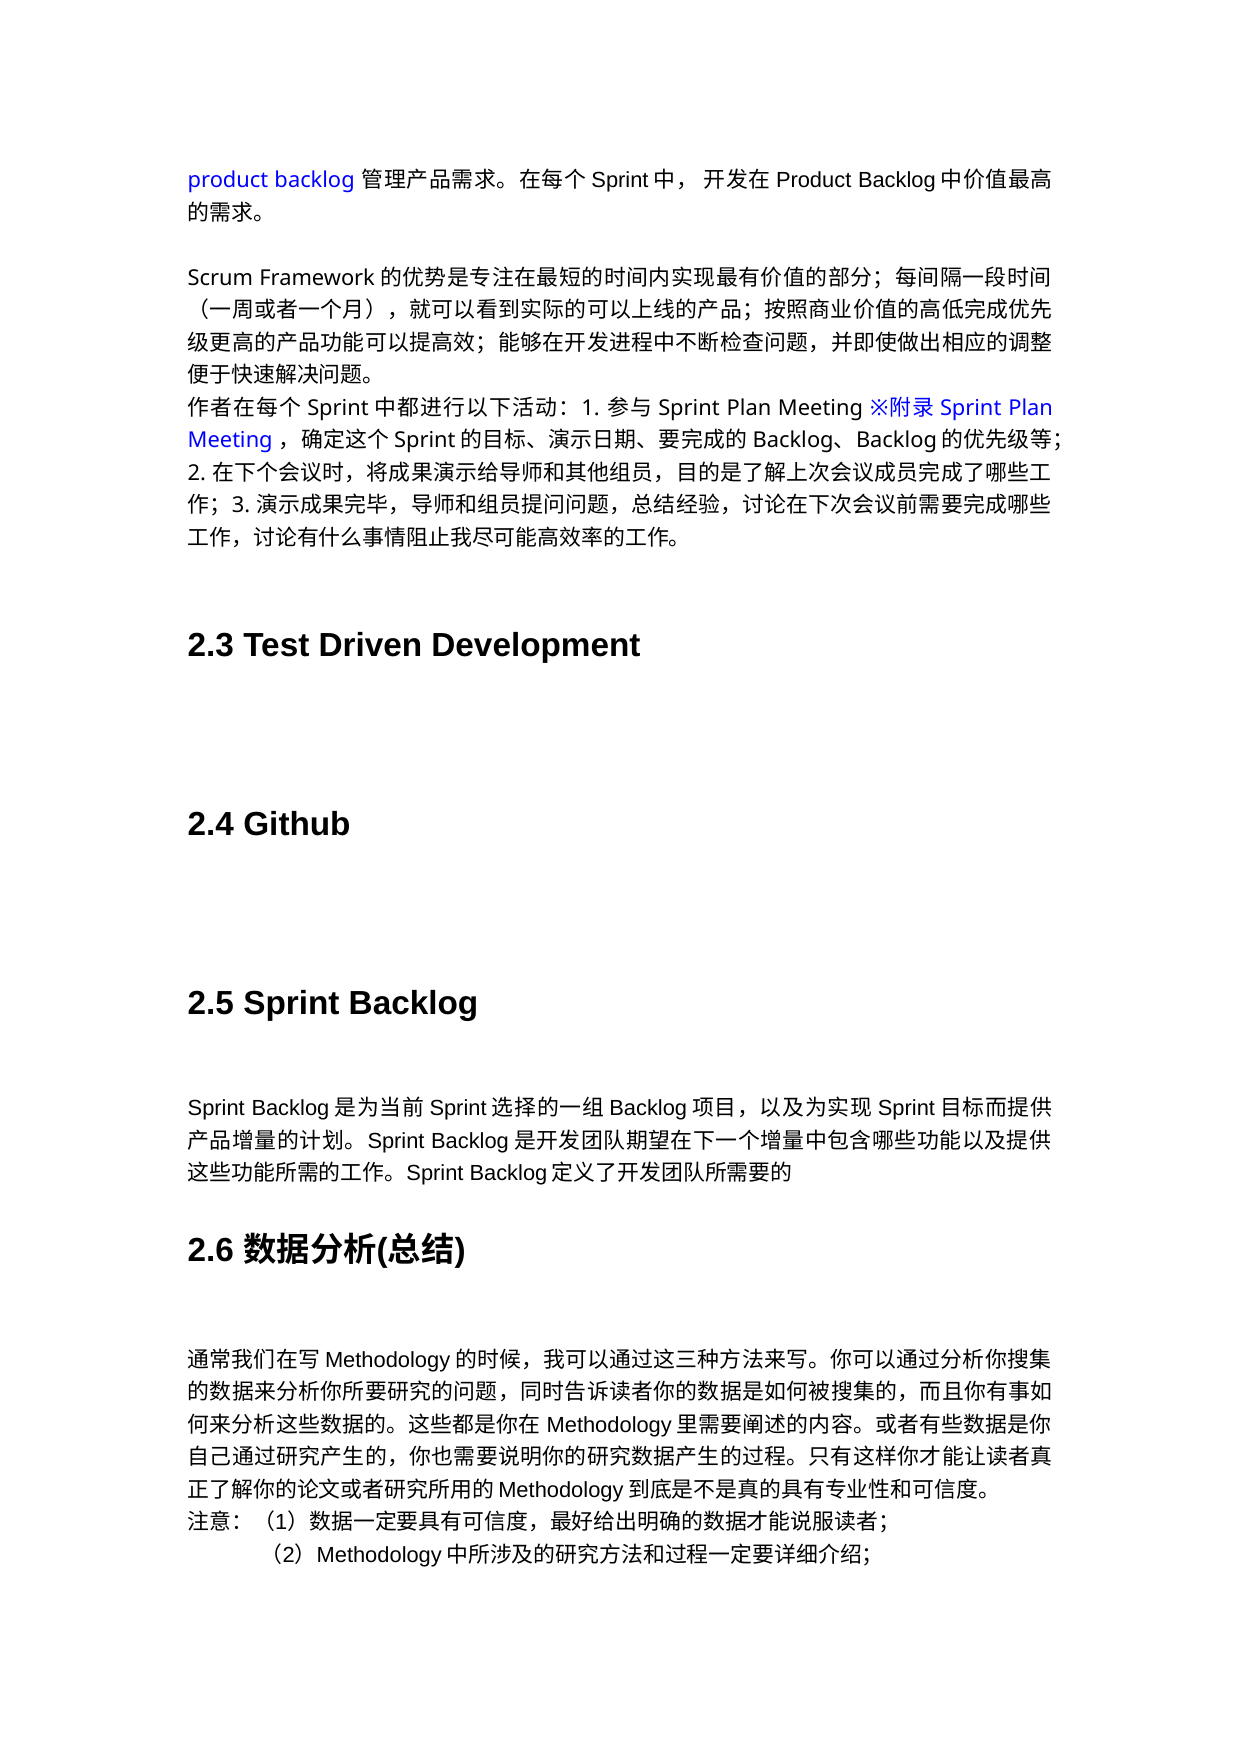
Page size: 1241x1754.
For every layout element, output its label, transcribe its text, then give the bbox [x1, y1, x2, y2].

text 注意：（1）数据一定要具有可信度，最好给出明确的数据才能说服读者； [187, 1504, 1053, 1536]
text 通常我们在写Methodology的时候，我可以通过这三种方法来写。你可以通过分析你搜集的数据来分析你所要研究的问题，同时告诉读者你的数据是如何被搜集的，而且你有事如何来分析这些数据的。这些都是你在Methodology里需要阐述的内容。或者有些数据是你自己通过研究产生的，你也需要说明你的研究数据产生的过程。只有这样你才能让读者真正了解你的论文或者研究所用的Methodology到底是不是真的具有专业性和可信度。 [187, 1341, 1053, 1504]
text Scrum Framework的优势是专注在最短的时间内实现最有价值的部分；每间隔一段时间（一周或者一个月），就可以看到实际的可以上线的产品；按照商业价值的高低完成优先级更高的产品功能可以提高效；能够在开发进程中不断检查问题，并即使做出相应的调整，便于快速解决问题。 [187, 259, 1053, 389]
subtitle Github [187, 791, 1053, 856]
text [187, 162, 1053, 227]
subtitle Sprint Backlog [187, 970, 1053, 1035]
text Sprint Backlog是为当前Sprint选择的一组Backlog项目，以及为实现Sprint目标而提供产品增量的计划。Sprint Backlog是开发团队期望在下一个增量中包含哪些功能以及提供这些功能所需的工作。Sprint Backlog定义了开发团队所需要的 [187, 1090, 1053, 1187]
text （2）Methodology中所涉及的研究方法和过程一定要详细介绍； [187, 1536, 1053, 1569]
subtitle 数据分析(总结) [187, 1214, 1053, 1279]
subtitle Test Driven Development [187, 612, 1053, 677]
text 作者在每个Sprint中都进行以下活动：1. 参与Sprint Plan Meeting ※附录Sprint Plan Meeting ，确定这个Sprint的目标、演示日期、要完成的Backlog、Backlog的优先级等；2. 在下个会议时，将成果演示给导师和其他组员，目的是了解上次会议成员完成了哪些工作；3. 演示成果完毕，导师和组员提问问题，总结经验，讨论在下次会议前需要完成哪些工作，讨论有什么事情阻止我尽可能高效率的工作。 [187, 389, 1053, 552]
